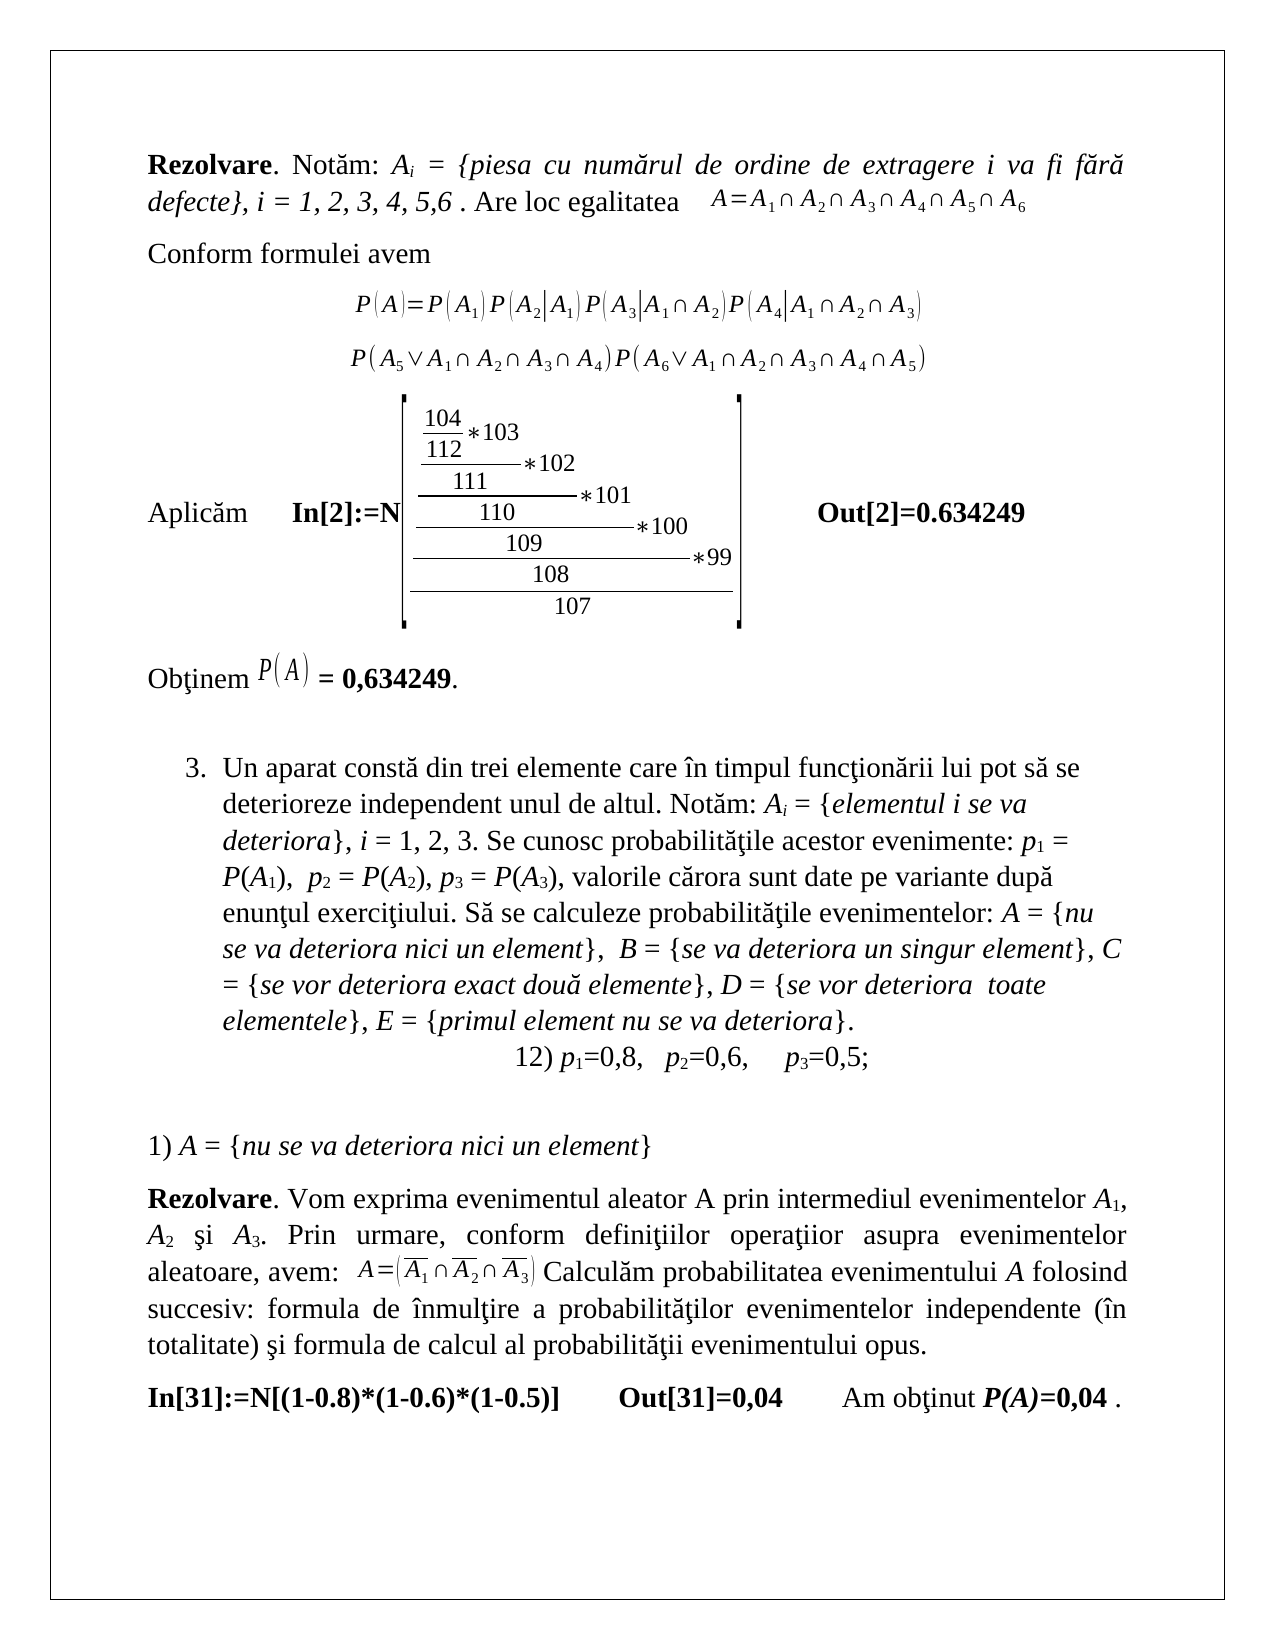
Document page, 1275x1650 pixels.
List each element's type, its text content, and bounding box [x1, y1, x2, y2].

text Rezolvare. Notăm: Ai = {piesa cu numărul de ordine de extragere i va fi fără defecte}, i = 1, 2, 3, 4, 5,6 . Are loc egalitatea [147, 147, 1127, 217]
list Un aparat constă din trei elemente care în timpul funcţionării lui pot să se deterioreze independent unul de altul. Notăm: Ai = {elementul i se va deteriora}, i = 1, 2, 3. Se cunosc probabilităţile acestor evenimente: p1 = P(A1), p2 = P(A2), p3 = P(A3), valorile cărora sunt date pe variante după enunţul exerciţiului. Să se calculeze probabilităţile evenimentelor: A = {nu se va deteriora nici un element}, B = {se va deteriora un singur element}, C = {se vor deteriora exact două elemente}, D = {se vor deteriora toate elementele}, E = {primul element nu se va deteriora}. [185, 750, 1127, 1037]
list 12) p1=0,8, p2=0,6, p3=0,5; [222, 1039, 1127, 1073]
text Obţinem = 0,634249. [147, 650, 1127, 695]
text 1) A = {nu se va deteriora nici un element} [147, 1128, 1127, 1162]
text Aplicăm In[2]:=N Out[2]=0.634249 [147, 394, 1127, 631]
text In[31]:=N[(1-0.8)*(1-0.6)*(1-0.5)] Out[31]=0,04 Am obţinut P(A)=0,04 . [147, 1380, 1123, 1413]
text Conform formulei avem [147, 236, 1127, 270]
text Rezolvare. Vom exprima evenimentul aleator A prin intermediul evenimentelor A1, A2 şi A3. Prin urmare, conform definiţiilor operaţiior asupra evenimentelor aleatoare, avem: Calculăm probabilitatea evenimentului A folosind succesiv: formula de înmulţire a probabilităţilor evenimentelor independente (în totalitate) şi formula de calcul al probabilităţii evenimentului opus. [147, 1181, 1127, 1361]
